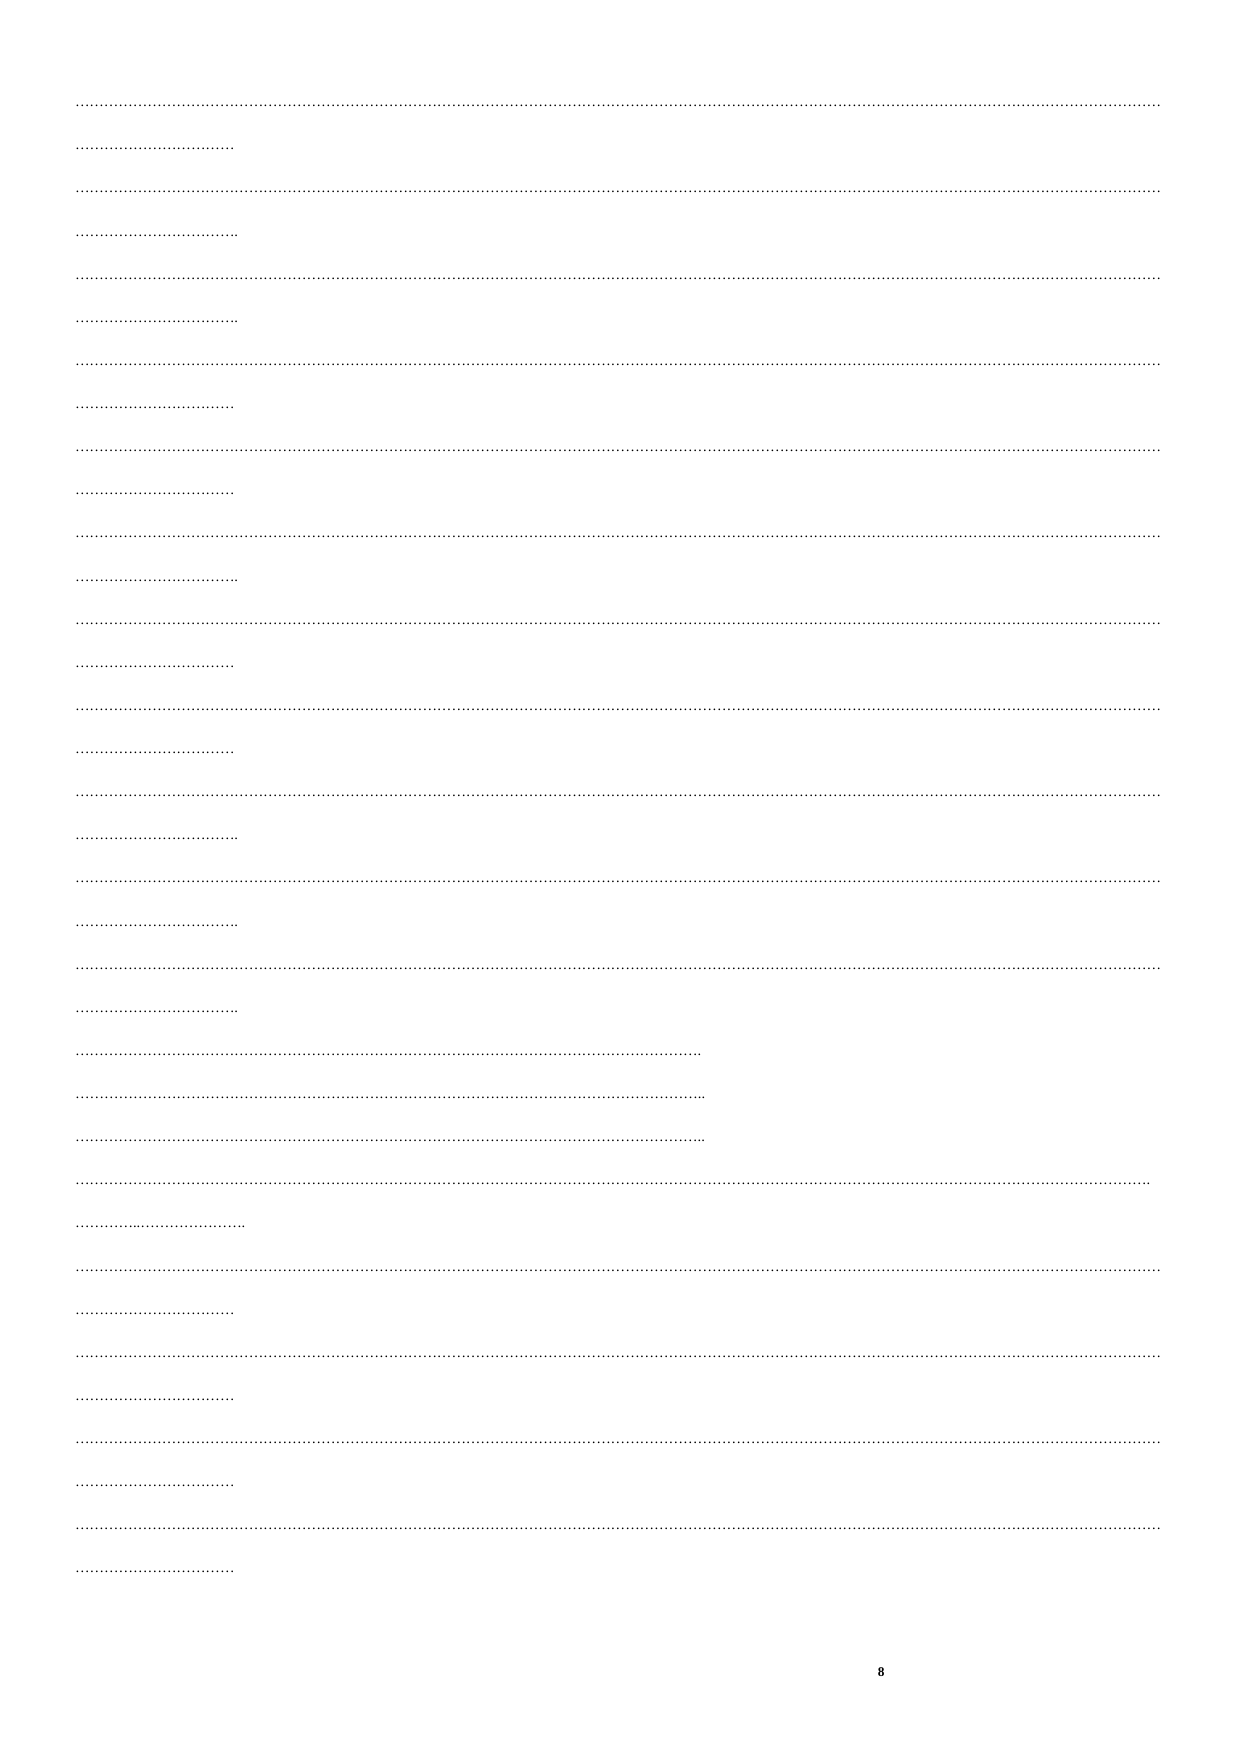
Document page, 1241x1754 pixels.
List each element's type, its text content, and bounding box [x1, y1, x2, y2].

text ……………………………………………………………………………………………………………………………………………………………………………………………………………………………………. [75, 857, 1165, 929]
text ……………………………………………………………………………………………………………………………………………………………………………………………………………………………………. [75, 253, 1165, 325]
text ………………………………………………………………………………………………………………….. [75, 1116, 1165, 1145]
text ……………………………………………………………………………………………………………………………………………………………………………………………………………………………………. [75, 943, 1165, 1015]
text …………………………………………………………………………………………………………………………………………………………………………………………………………………………………… [75, 1245, 1165, 1317]
text …………………………………………………………………………………………………………………………………………………………………………………………………………………………………… [75, 81, 1165, 153]
text …………………………………………………………………………………………………………………………………………………………………………………………………………………………………… [75, 340, 1165, 412]
text …………………………………………………………………………………………………………………………………………………………………………………………………………………………………… [75, 426, 1165, 498]
text ……………………………………………………………………………………………………………………………………………………………………………………………………………………………………. [75, 771, 1165, 843]
text …………………………………………………………………………………………………………………………………………………………………………………………………………………………………… [75, 598, 1165, 670]
text …………………………………………………………………………………………………………………………………………………………………………………………………………………………………… [75, 1332, 1165, 1403]
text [75, 1504, 1165, 1576]
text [75, 167, 1165, 239]
text …………………………………………………………………………………………………………………………………………………………………………………………………………………………………… [75, 685, 1165, 757]
text ……………………………………………………………………………………………………………………………………………………………………………………………………………………………………. [75, 512, 1165, 584]
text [75, 1418, 1165, 1490]
text …………………………………………………………………………………………………………………………………………………………………………………………………….…………..…………………. [75, 1159, 1165, 1231]
text ………………………………………………………………………………………………………………….………………………………………………………………………………………………………………….. [75, 1030, 1165, 1102]
